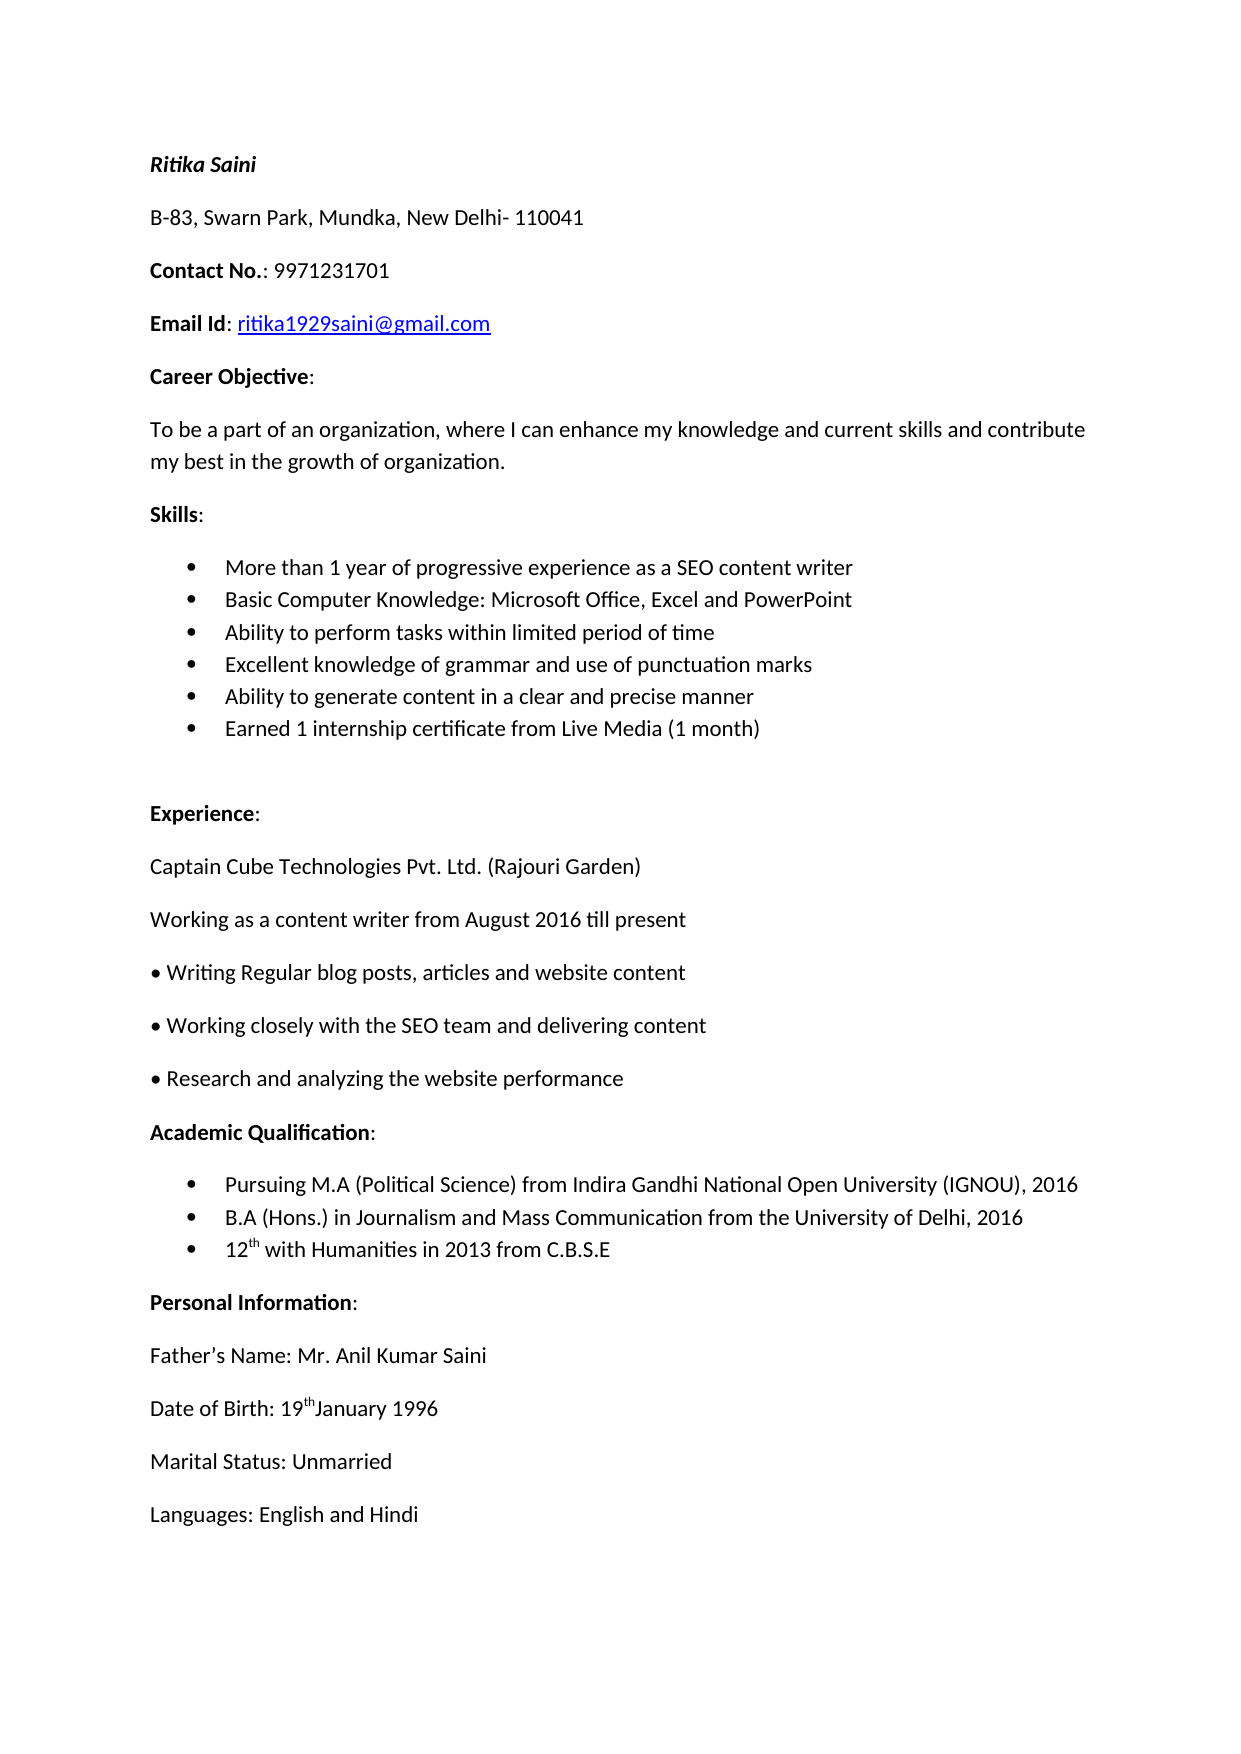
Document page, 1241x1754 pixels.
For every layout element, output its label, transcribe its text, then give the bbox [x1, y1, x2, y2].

text Date of Birth: 19thJanuary 1996 [150, 1394, 1090, 1422]
text Skills: [150, 500, 1090, 528]
text Contact No.: 9971231701 [150, 256, 1090, 284]
text • Writing Regular blog posts, articles and website content [150, 958, 1090, 987]
text Email Id: ritika1929saini@gmail.com [150, 309, 1090, 337]
text • Research and analyzing the website performance [150, 1064, 1090, 1093]
text Father’s Name: Mr. Anil Kumar Saini [150, 1341, 1090, 1369]
list Basic Computer Knowledge: Microsoft Office, Excel and PowerPoint [187, 586, 1090, 613]
list Pursuing M.A (Political Science) from Indira Gandhi National Open University (IGNOU), 2016 [187, 1171, 1090, 1199]
text Captain Cube Technologies Pvt. Ltd. (Rajouri Garden) [150, 852, 1090, 881]
list Ability to perform tasks within limited period of time [187, 618, 1090, 646]
list More than 1 year of progressive experience as a SEO content writer [187, 553, 1090, 581]
text Experience: [150, 799, 1090, 827]
text B-83, Swarn Park, Mundka, New Delhi- 110041 [150, 203, 1090, 231]
text Ritika Saini [150, 150, 1090, 178]
text Languages: English and Hindi [150, 1500, 1090, 1528]
text • Working closely with the SEO team and delivering content [150, 1012, 1090, 1039]
list Excellent knowledge of grammar and use of punctuation marks [187, 650, 1090, 678]
list Ability to generate content in a clear and precise manner [187, 682, 1090, 710]
list 12th with Humanities in 2013 from C.B.S.E [187, 1235, 1090, 1263]
text Marital Status: Unmarried [150, 1447, 1090, 1475]
text Academic Qualification: [150, 1118, 1090, 1146]
text Career Objective: [150, 362, 1090, 390]
list B.A (Hons.) in Journalism and Mass Communication from the University of Delhi, 2016 [187, 1203, 1090, 1231]
list Earned 1 internship certificate from Live Media (1 month) [187, 714, 1090, 774]
text Personal Information: [150, 1288, 1090, 1316]
text To be a part of an organization, where I can enhance my knowledge and current skills and contribute my best in the growth of organization. [150, 415, 1090, 475]
text Working as a content writer from August 2016 till present [150, 906, 1090, 933]
